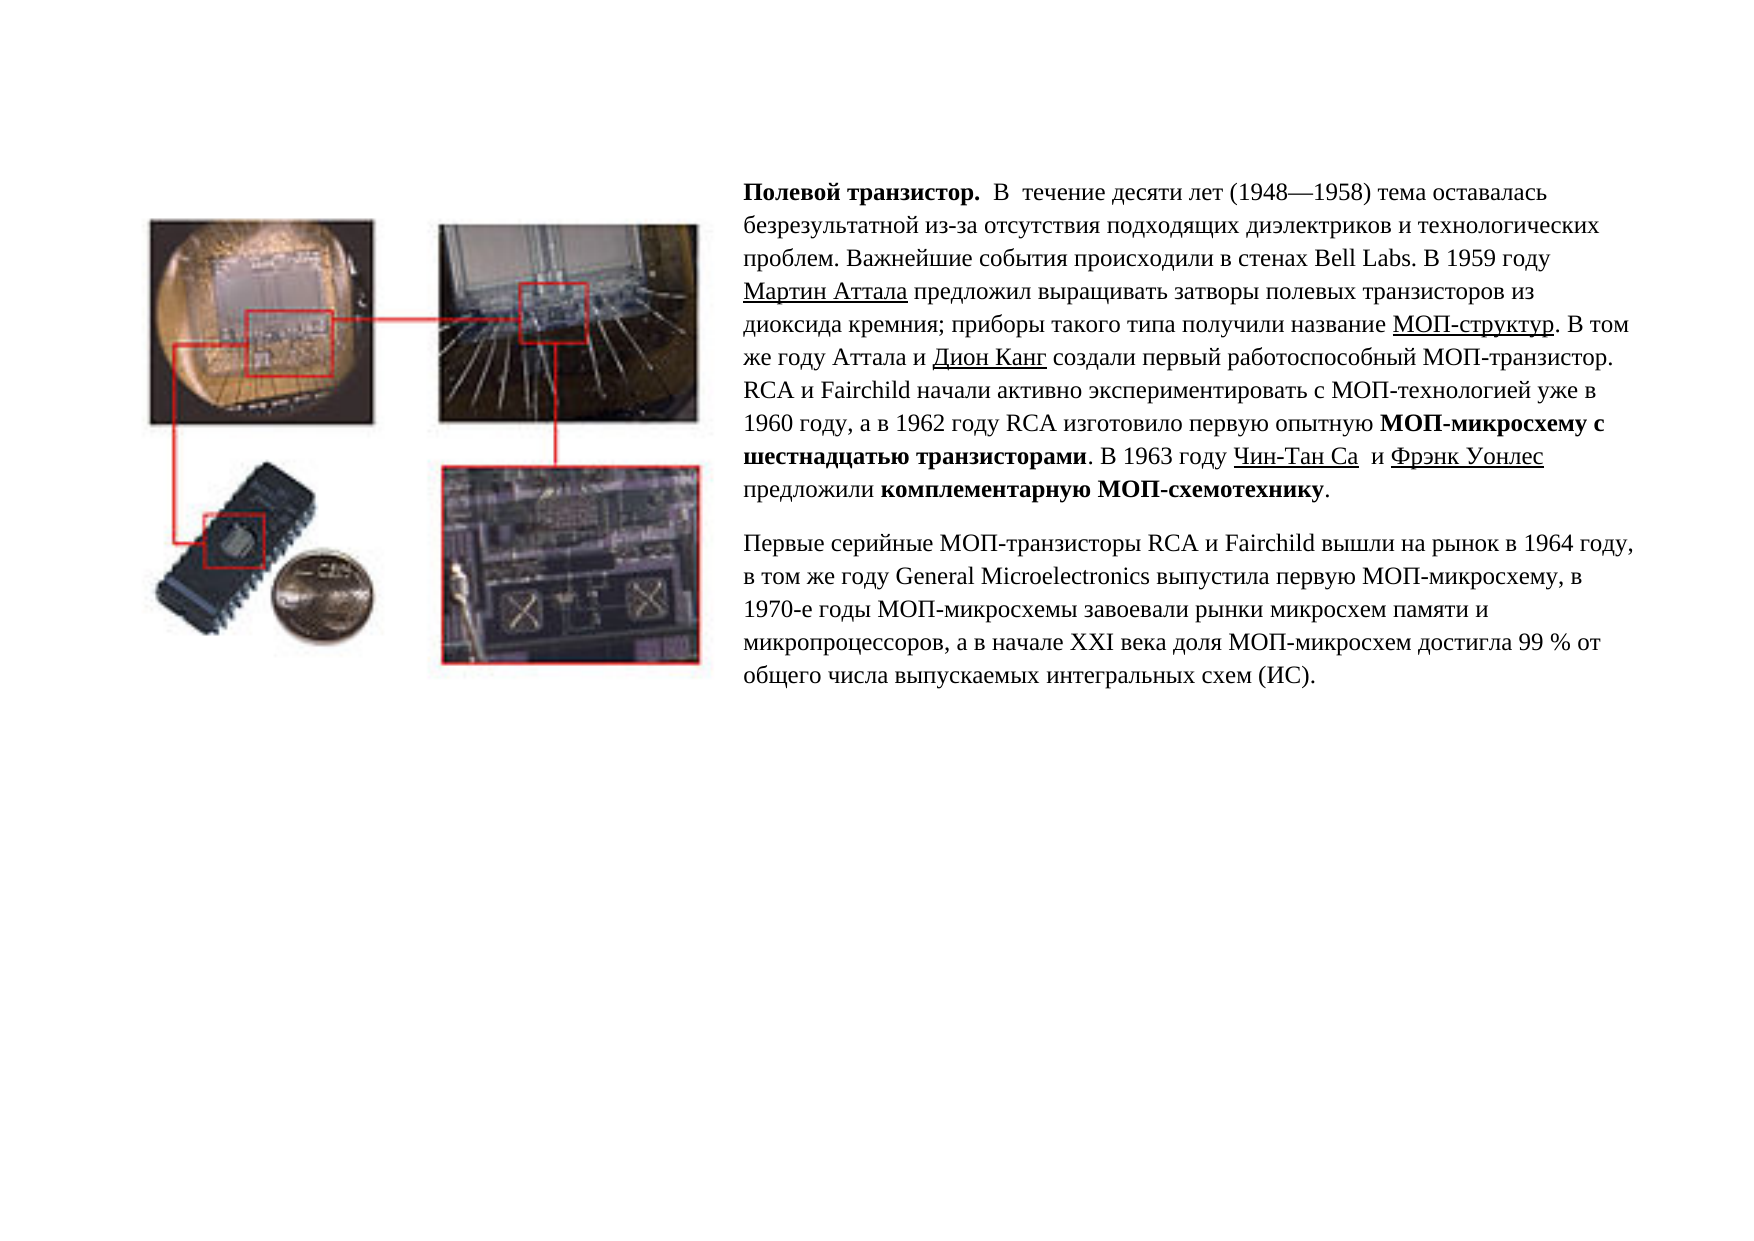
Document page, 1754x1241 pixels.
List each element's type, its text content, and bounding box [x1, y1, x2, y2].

subtitle Первые серийные МОП-транзисторы RCA и Fairchild вышли на рынок в 1964 году, в том же году General Microelectronics выпустила первую МОП-микросхему, в 1970-е годы МОП-микросхемы завоевали рынки микросхем памяти и микропроцессоров, а в начале XXI века доля МОП-микросхем достигла 99 % от общего числа выпускаемых интегральных схем (ИС). [725, 528, 1636, 689]
subtitle Полевой транзистор. В течение десяти лет (1948—1958) тема оставалась безрезультатной из-за отсутствия подходящих диэлектриков и технологических проблем. Важнейшие события происходили в стенах Bell Labs. В 1959 году Мартин Аттала предложил выращивать затворы полевых транзисторов из диоксида кремния; приборы такого типа получили название МОП-структур. В том же году Аттала и Дион Канг создали первый работоспособный МОП-транзистор. RCA и Fairchild начали активно экспериментировать с МОП-технологией уже в 1960 году, а в 1962 году RCA изготовило первую опытную МОП-микросхему с шестнадцатью транзисторами. В 1963 году Чин-Тан Са и Фрэнк Уонлес предложили комплементарную МОП-схемотехнику. [118, 177, 1636, 503]
picture [121, 198, 725, 707]
